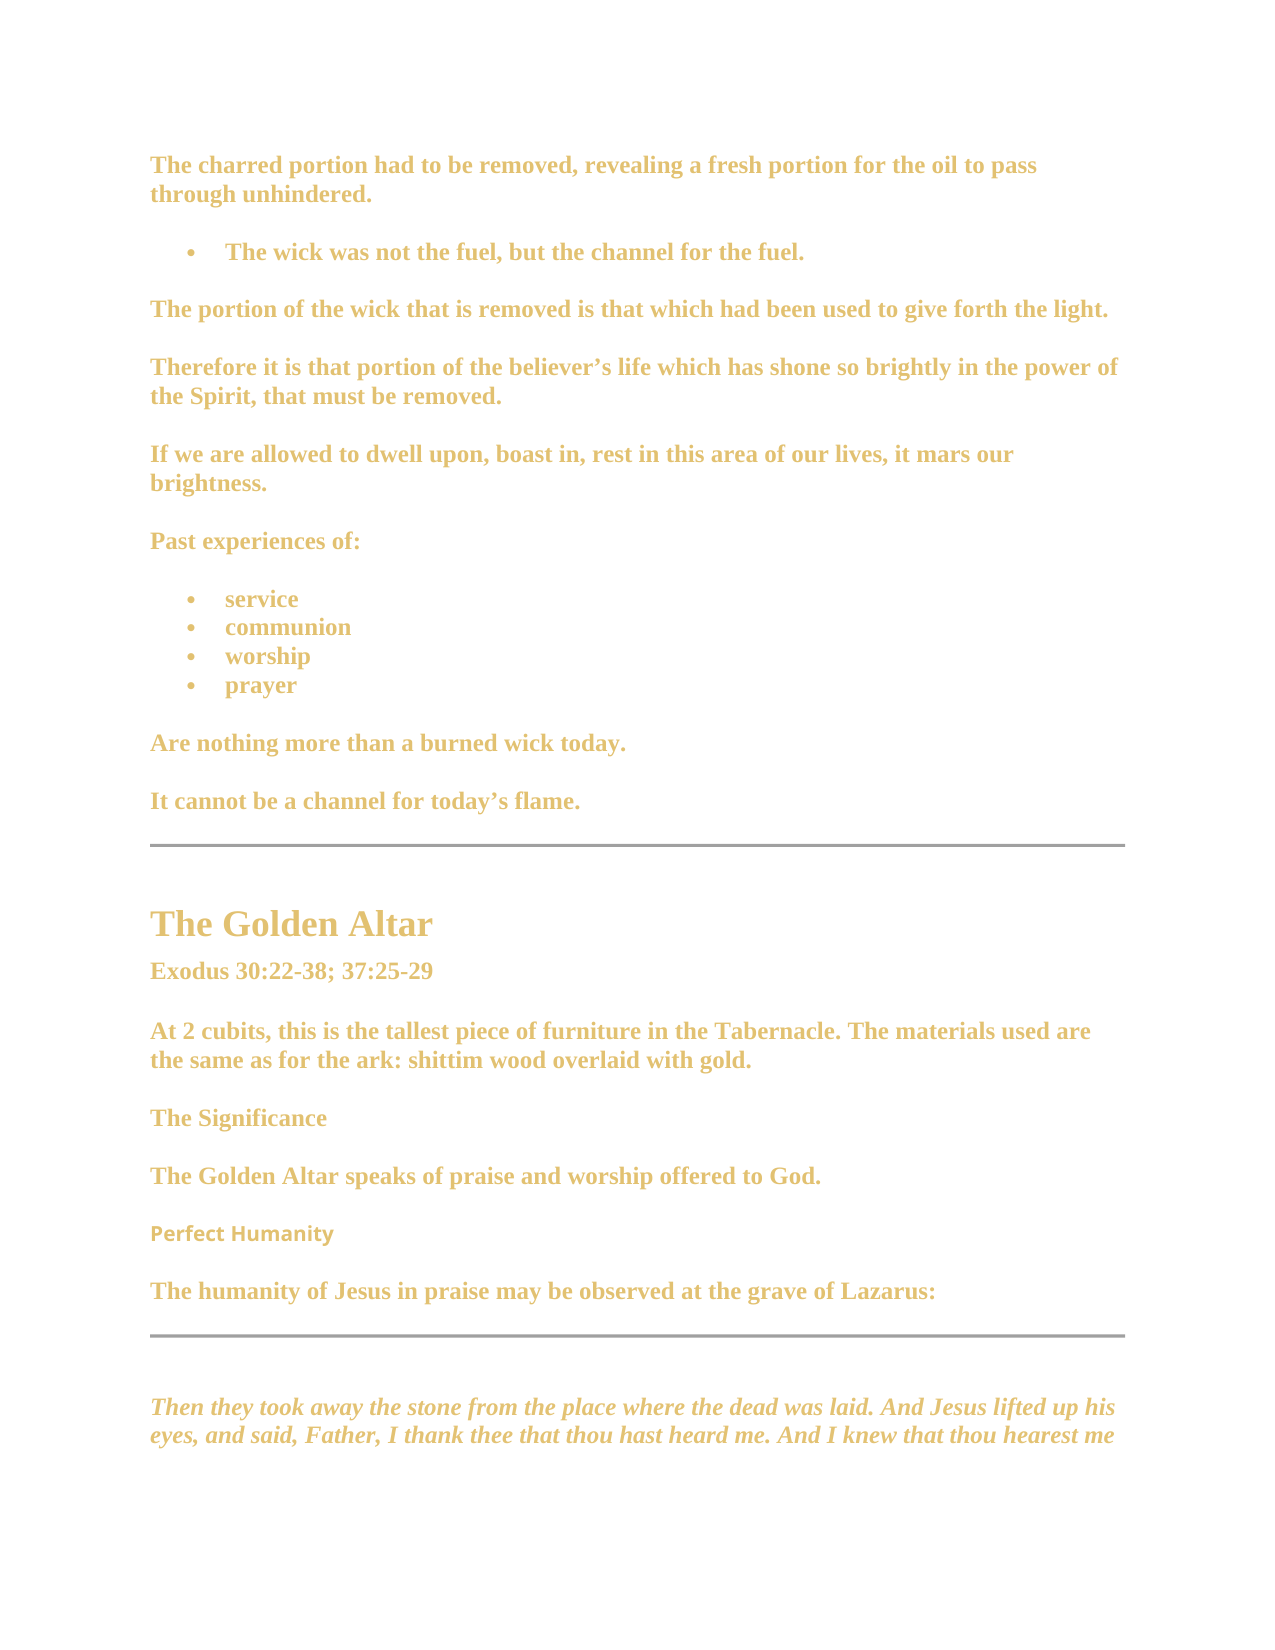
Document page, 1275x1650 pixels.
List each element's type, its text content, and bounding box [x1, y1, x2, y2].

text The Golden Altar speaks of praise and worship offered to God. [150, 1161, 1125, 1190]
list service [187, 584, 1125, 612]
text The Significance [150, 1103, 1125, 1132]
text The charred portion had to be removed, revealing a fresh portion for the oil to pass through unhindered. [150, 150, 1125, 207]
text The humanity of Jesus in praise may be observed at the grave of Lazarus: [150, 1276, 1125, 1305]
list prayer [187, 670, 1125, 699]
text At 2 cubits, this is the tallest piece of furniture in the Tabernacle. The materials used are the same as for the ark: shittim wood overlaid with gold. [150, 1016, 1125, 1074]
list The wick was not the fuel, but the channel for the fuel. [187, 237, 1125, 265]
text The Golden Altar Exodus 30:22-38; 37:25-29 [150, 901, 1125, 987]
text Therefore it is that portion of the believer’s life which has shone so brightly in the power of the Spirit, that must be removed. [150, 352, 1125, 410]
text If we are allowed to dwell upon, boast in, rest in this area of our lives, it mars our brightness. [150, 439, 1125, 497]
list communion [187, 612, 1125, 641]
text Past experiences of: [150, 526, 1125, 554]
text It cannot be a channel for today’s flame. [150, 786, 1125, 814]
text Perfect Humanity [150, 1219, 1125, 1247]
text The portion of the wick that is removed is that which had been used to give forth the light. [150, 294, 1125, 323]
text Are nothing more than a burned wick today. [150, 728, 1125, 757]
list worship [187, 641, 1125, 670]
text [150, 1392, 1125, 1449]
